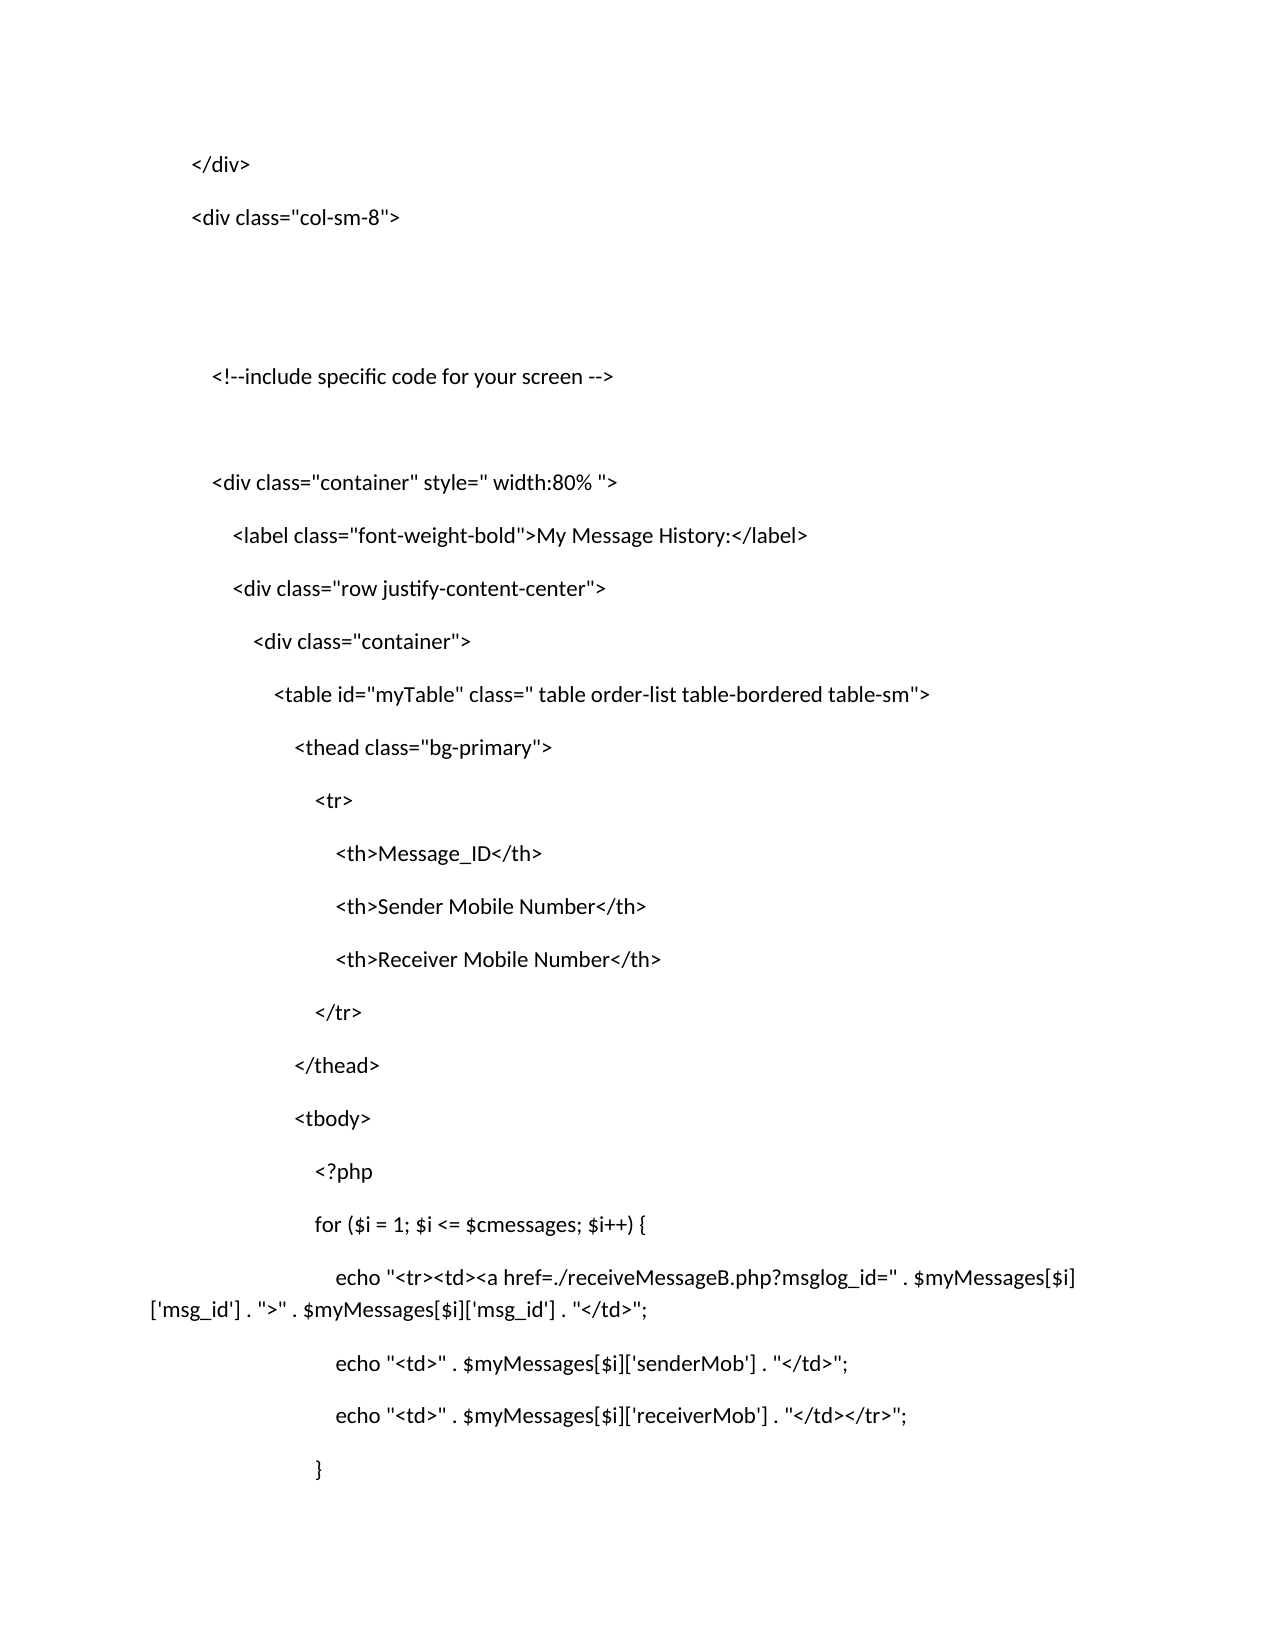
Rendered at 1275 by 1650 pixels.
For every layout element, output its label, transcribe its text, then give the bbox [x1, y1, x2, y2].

text </div> [150, 150, 1125, 178]
text </tr> [150, 998, 1125, 1026]
text } [150, 1455, 1125, 1483]
text <th>Sender Mobile Number</th> [150, 892, 1125, 920]
text <label class="font-weight-bold">My Message History:</label> [150, 521, 1125, 549]
text echo "<td>" . $myMessages[$i]['receiverMob'] . "</td></tr>"; [150, 1402, 1125, 1430]
text </thead> [150, 1051, 1125, 1079]
text <table id="myTable" class=" table order-list table-bordered table-sm"> [150, 680, 1125, 708]
text <!--include specific code for your screen --> [150, 362, 1125, 390]
text <div class="row justify-content-center"> [150, 574, 1125, 602]
text echo "<tr><td><a href=./receiveMessageB.php?msglog_id=" . $myMessages[$i]['msg_id'] . ">" . $myMessages[$i]['msg_id'] . "</td>"; [150, 1263, 1125, 1324]
text <th>Message_ID</th> [150, 839, 1125, 867]
text <tbody> [150, 1104, 1125, 1132]
text <thead class="bg-primary"> [150, 733, 1125, 761]
text <?php [150, 1157, 1125, 1185]
text <th>Receiver Mobile Number</th> [150, 945, 1125, 973]
text echo "<td>" . $myMessages[$i]['senderMob'] . "</td>"; [150, 1349, 1125, 1377]
text <div class="col-sm-8"> [150, 203, 1125, 231]
text <tr> [150, 786, 1125, 814]
text <div class="container" style=" width:80% "> [150, 468, 1125, 496]
text for ($i = 1; $i <= $cmessages; $i++) { [150, 1210, 1125, 1238]
text <div class="container"> [150, 627, 1125, 655]
